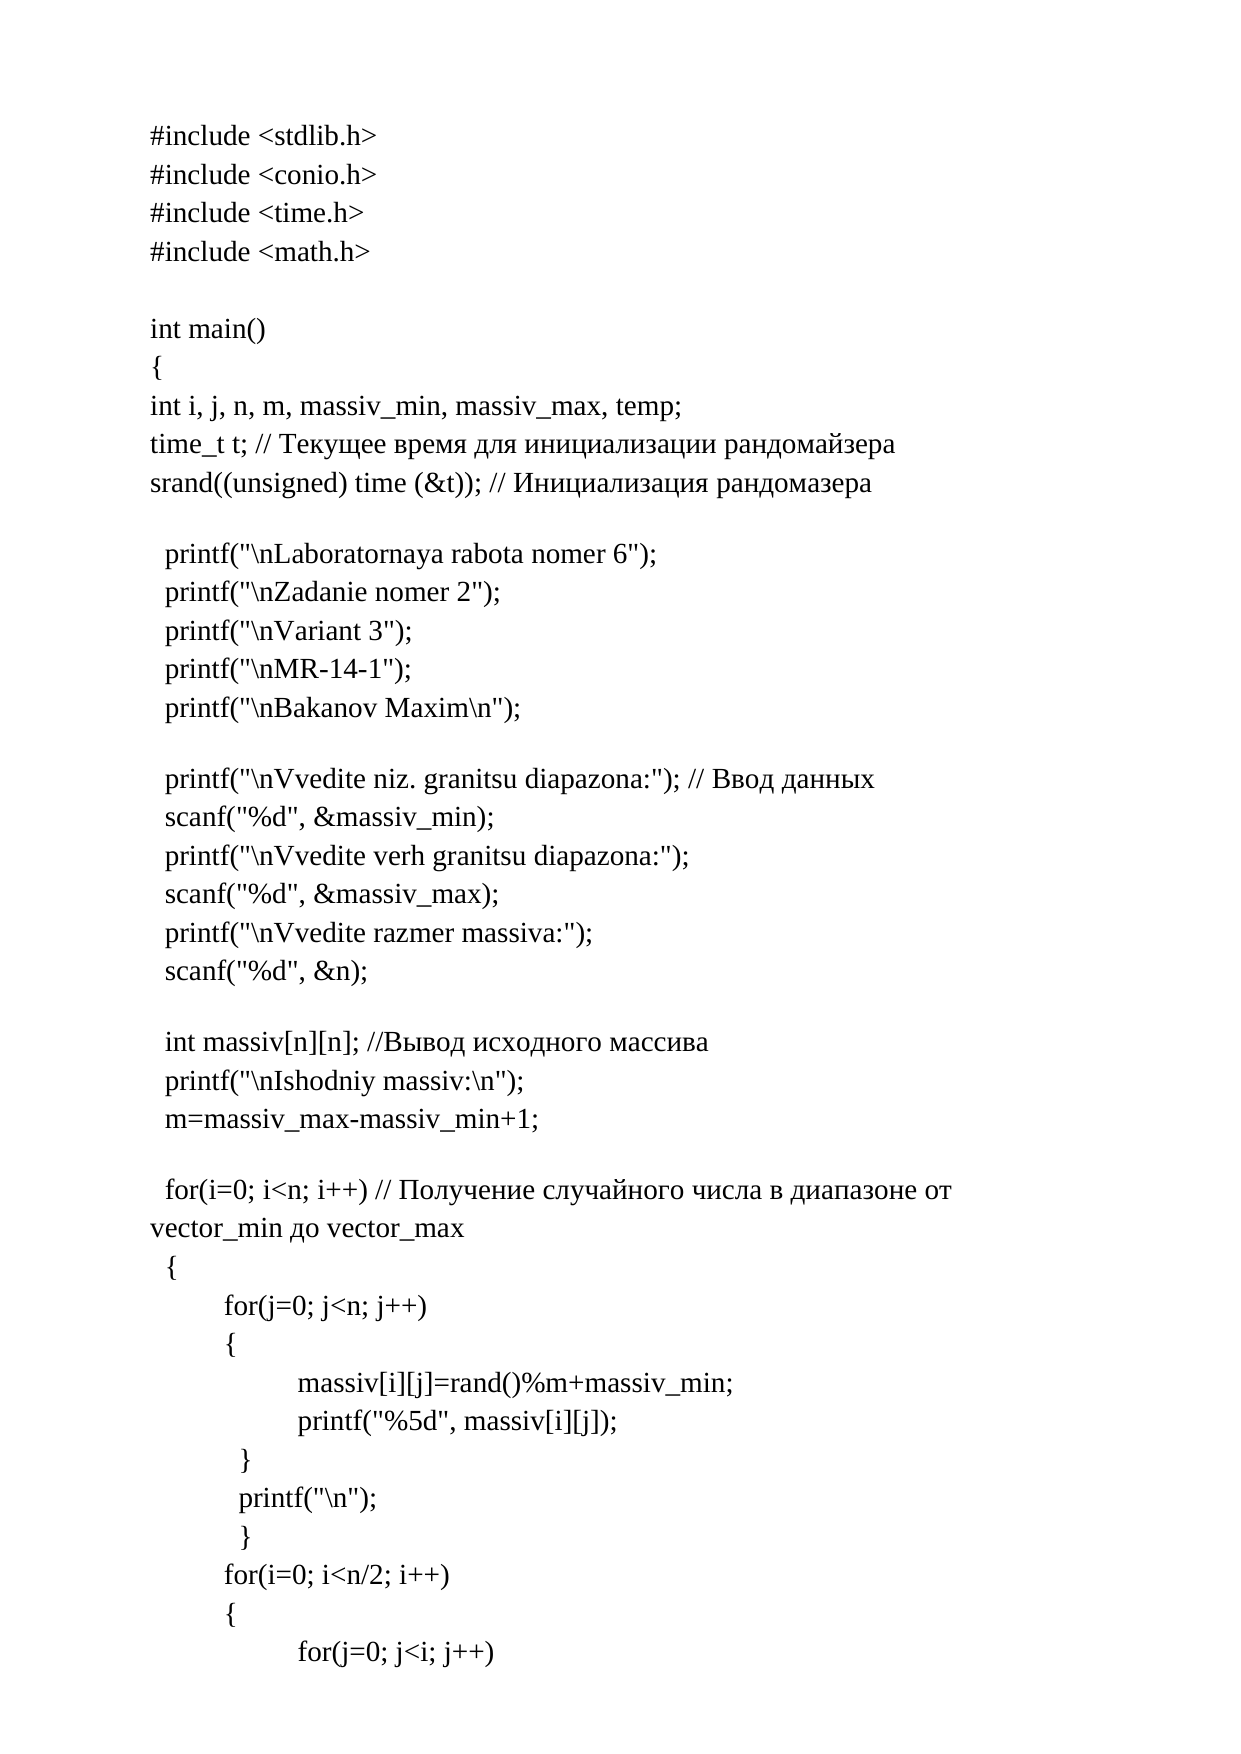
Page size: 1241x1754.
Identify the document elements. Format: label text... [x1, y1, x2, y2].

text time_t t; // Текущее время для инициализации рандомайзера [150, 427, 1090, 460]
text } [150, 1519, 1090, 1552]
text for(i=0; i<n/2; i++) [150, 1557, 1090, 1591]
text #include <math.h> [150, 234, 1090, 267]
text scanf("%d", &n); [150, 953, 1090, 987]
text { [150, 1326, 1090, 1360]
text printf("\n"); [150, 1480, 1090, 1514]
text massiv[i][j]=rand()%m+massiv_min; [150, 1365, 1090, 1398]
text printf("\nLaboratornaya rabota nomer 6"); [150, 536, 1090, 569]
text printf("\nVariant 3"); [150, 613, 1090, 646]
text { [150, 1596, 1090, 1629]
text int i, j, n, m, massiv_min, massiv_max, temp; [150, 388, 1090, 422]
text { [150, 349, 1090, 383]
text #include <conio.h> [150, 157, 1090, 190]
text for(j=0; j<i; j++) [150, 1634, 1090, 1668]
text scanf("%d", &massiv_min); [150, 799, 1090, 833]
text #include <stdlib.h> [150, 118, 1090, 152]
text srand((unsigned) time (&t)); // Инициализация рандомазера [150, 465, 1090, 499]
text printf("\nZadanie nomer 2"); [150, 574, 1090, 608]
text printf("\nIshodniy massiv:\n"); [150, 1063, 1090, 1096]
text #include <time.h> [150, 195, 1090, 229]
text printf("\nVvedite niz. granitsu diapazona:"); // Ввод данных [150, 761, 1090, 794]
text printf("%5d", massiv[i][j]); [150, 1403, 1090, 1437]
text int main() [150, 311, 1090, 344]
text printf("\nVvedite razmer massiva:"); [150, 915, 1090, 948]
text printf("\nMR-14-1"); [150, 651, 1090, 685]
text int massiv[n][n]; //Вывод исходного массива [150, 1024, 1090, 1058]
text printf("\nBakanov Maxim\n"); [150, 690, 1090, 723]
text } [150, 1442, 1090, 1475]
text printf("\nVvedite verh granitsu diapazona:"); [150, 838, 1090, 871]
text { [150, 1249, 1090, 1283]
text scanf("%d", &massiv_max); [150, 876, 1090, 910]
text for(j=0; j<n; j++) [150, 1288, 1090, 1321]
text for(i=0; i<n; i++) // Получение случайного числа в диапазоне от vector_min до vector_max [150, 1172, 1090, 1244]
text m=massiv_max-massiv_min+1; [150, 1101, 1090, 1135]
